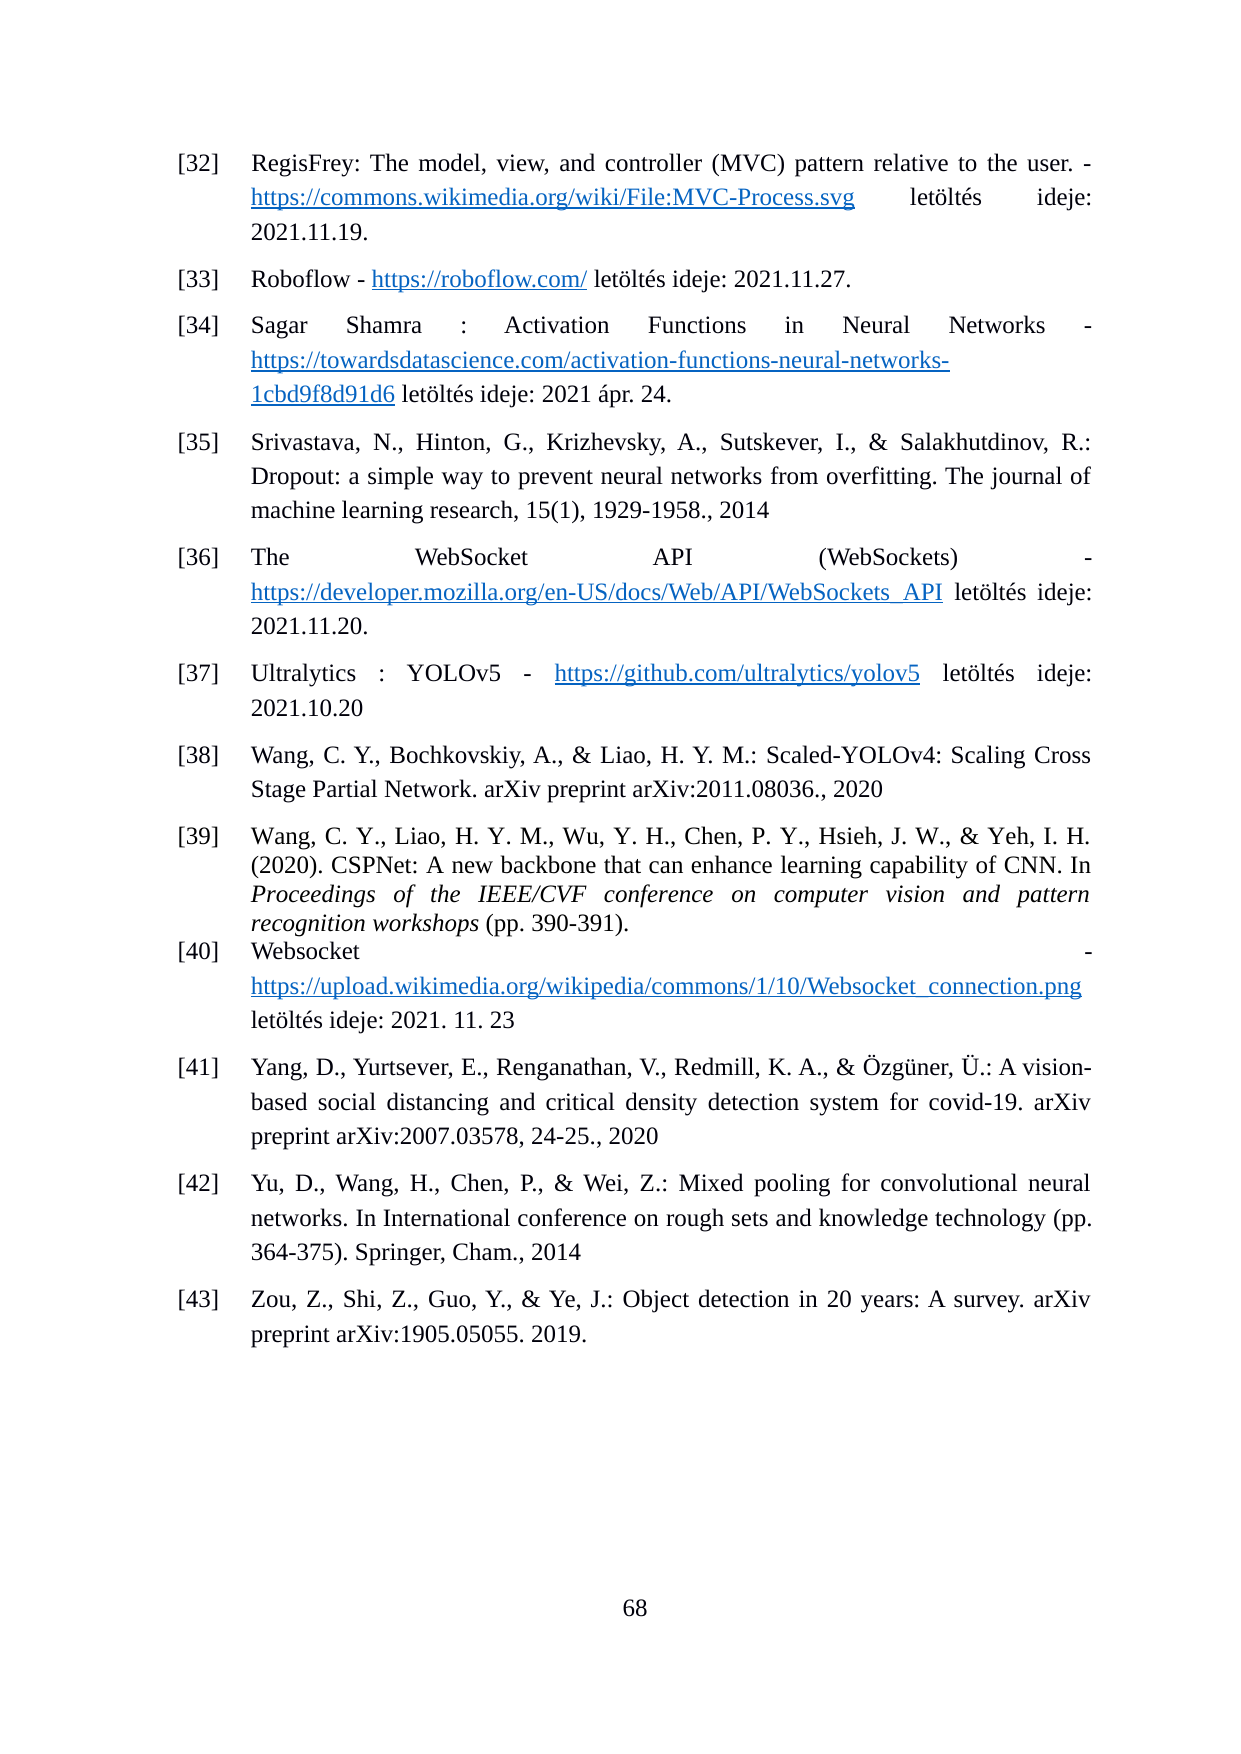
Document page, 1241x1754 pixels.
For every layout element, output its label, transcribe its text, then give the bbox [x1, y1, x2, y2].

list Sagar Shamra : Activation Functions in Neural Networks - https://towardsdatascience.com/activation-functions-neural-networks-1cbd9f8d91d6 letöltés ideje: 2021 ápr. 24. [177, 311, 1092, 408]
list Wang, C. Y., Liao, H. Y. M., Wu, Y. H., Chen, P. Y., Hsieh, J. W., & Yeh, I. H. (2020). CSPNet: A new backbone that can enhance learning capability of CNN. In Proceedings of the IEEE/CVF conference on computer vision and pattern recognition workshops (pp. 390-391). [177, 821, 1092, 936]
list Roboflow - https://roboflow.com/ letöltés ideje: 2021.11.27. [177, 264, 1092, 292]
list Zou, Z., Shi, Z., Guo, Y., & Ye, J.: Object detection in 20 years: A survey. arXiv preprint arXiv:1905.05055. 2019. [177, 1284, 1092, 1347]
list Srivastava, N., Hinton, G., Krizhevsky, A., Sutskever, I., & Salakhutdinov, R.: Dropout: a simple way to prevent neural networks from overfitting. The journal of machine learning research, 15(1), 1929-1958., 2014 [177, 427, 1092, 524]
list Yang, D., Yurtsever, E., Renganathan, V., Redmill, K. A., & Özgüner, Ü.: A vision-based social distancing and critical density detection system for covid-19. arXiv preprint arXiv:2007.03578, 24-25., 2020 [177, 1052, 1092, 1150]
list Wang, C. Y., Bochkovskiy, A., & Liao, H. Y. M.: Scaled-YOLOv4: Scaling Cross Stage Partial Network. arXiv preprint arXiv:2011.08036., 2020 [177, 740, 1092, 803]
list The WebSocket API (WebSockets) - https://developer.mozilla.org/en-US/docs/Web/API/WebSockets_API letöltés ideje: 2021.11.20. [177, 542, 1092, 640]
list Ultralytics : YOLOv5 - https://github.com/ultralytics/yolov5 letöltés ideje: 2021.10.20 [177, 658, 1092, 722]
list RegisFrey: The model, view, and controller (MVC) pattern relative to the user. - https://commons.wikimedia.org/wiki/File:MVC-Process.svg letöltés ideje: 2021.11.19. [177, 148, 1092, 245]
list Websocket - https://upload.wikimedia.org/wikipedia/commons/1/10/Websocket_connection.png letöltés ideje: 2021. 11. 23 [177, 936, 1092, 1034]
list Yu, D., Wang, H., Chen, P., & Wei, Z.: Mixed pooling for convolutional neural networks. In International conference on rough sets and knowledge technology (pp. 364-375). Springer, Cham., 2014 [177, 1168, 1092, 1266]
